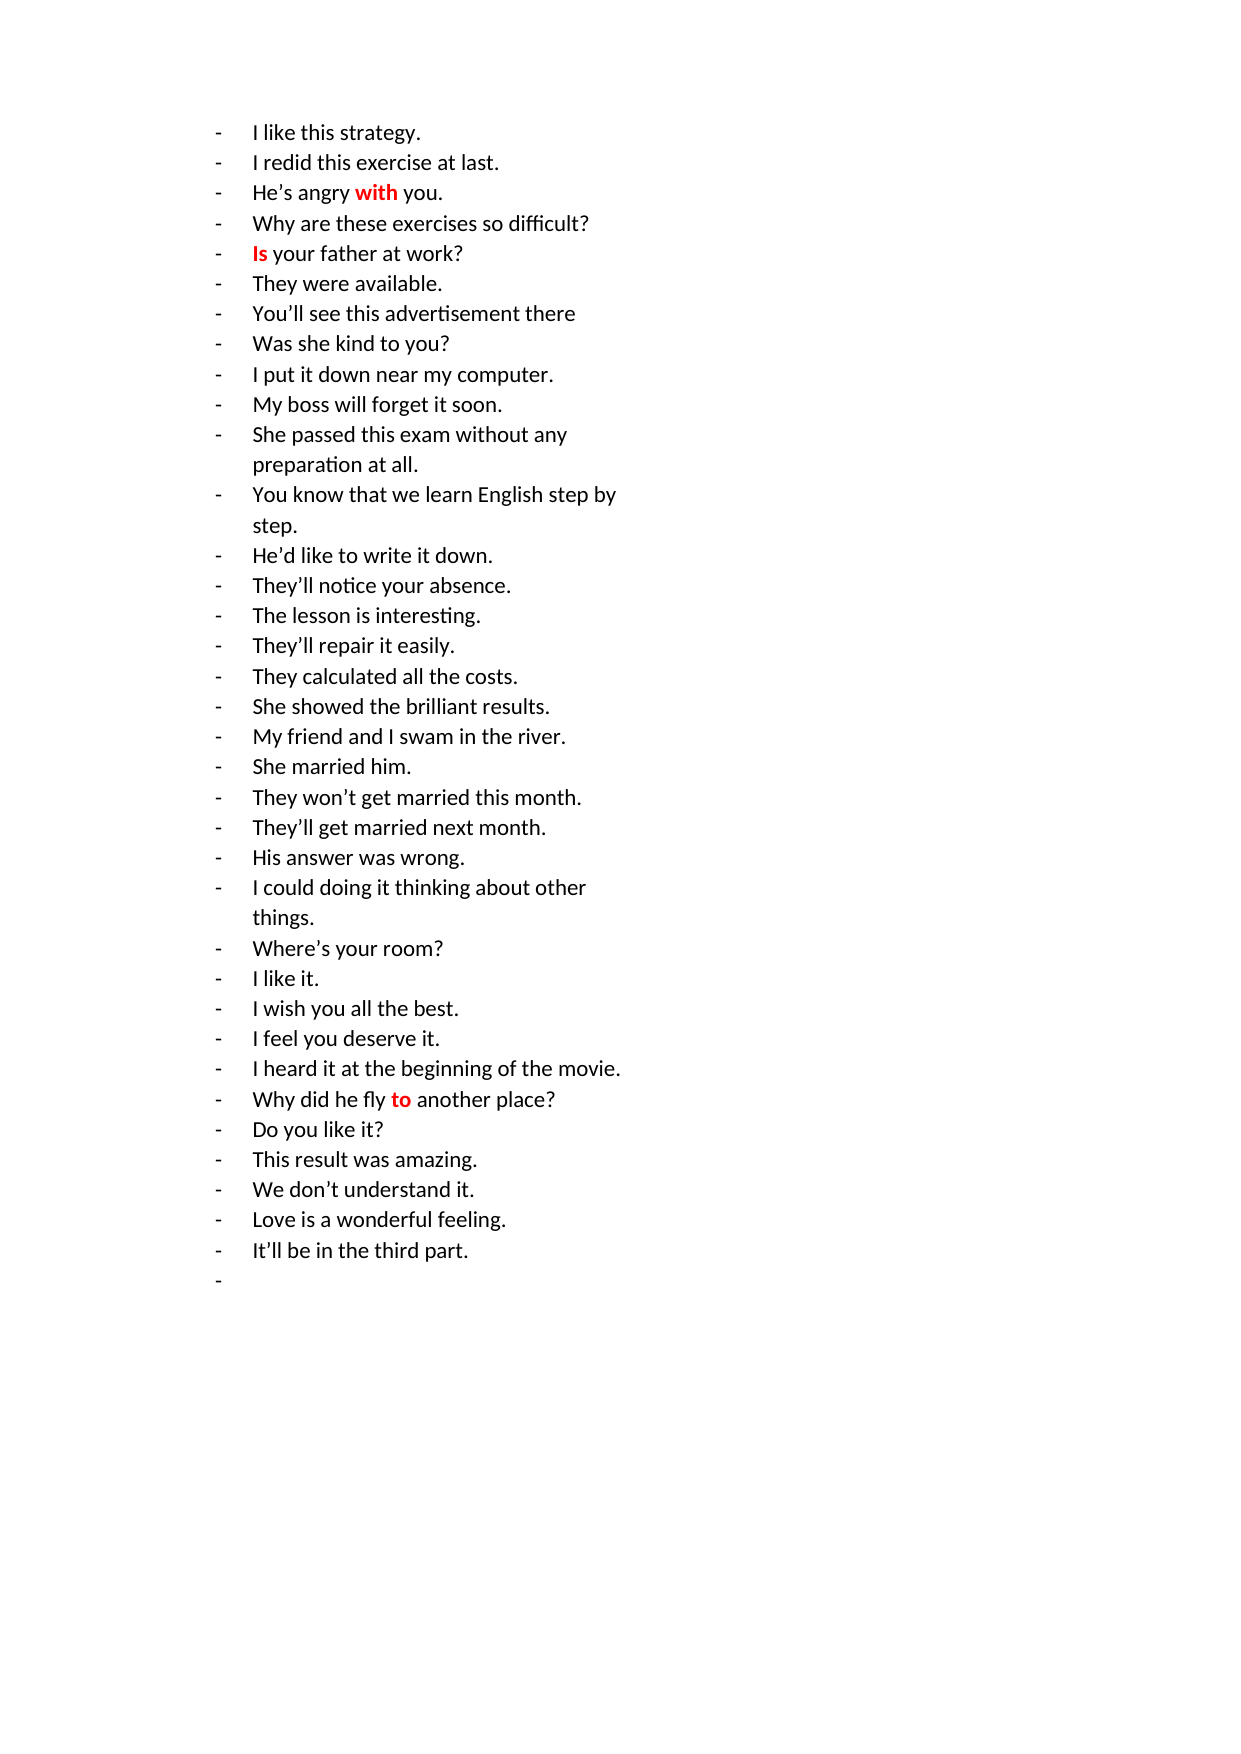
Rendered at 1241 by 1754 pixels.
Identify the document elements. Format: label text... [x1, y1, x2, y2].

list Do you like it? [215, 1115, 627, 1143]
list This result was amazing. [215, 1145, 627, 1173]
list They’ll repair it easily. [215, 632, 627, 660]
list They’ll notice your absence. [215, 571, 627, 599]
list They’ll get married next month. [215, 813, 627, 841]
list I put it down near my computer. [215, 360, 627, 388]
list We don’t understand it. [215, 1175, 627, 1203]
list I like this strategy. [215, 118, 627, 146]
list You’ll see this advertisement there [215, 299, 627, 327]
list The lesson is interesting. [215, 601, 627, 629]
list Where’s your room? [215, 934, 627, 962]
list Was she kind to you? [215, 329, 627, 358]
list He’s angry with you. [215, 178, 627, 207]
list I heard it at the beginning of the movie. [215, 1054, 627, 1083]
list His answer was wrong. [215, 843, 627, 871]
list My boss will forget it soon. [215, 390, 627, 418]
list She passed this exam without any preparation at all. [215, 420, 627, 478]
list I like it. [215, 964, 627, 992]
list Why did he fly to another place? [215, 1085, 627, 1113]
list I redid this exercise at last. [215, 148, 627, 176]
list She showed the brilliant results. [215, 692, 627, 720]
list I wish you all the best. [215, 994, 627, 1022]
list I could doing it thinking about other things. [215, 873, 627, 932]
list Love is a wonderful feeling. [215, 1206, 627, 1234]
list My friend and I swam in the river. [215, 722, 627, 750]
list They calculated all the costs. [215, 662, 627, 690]
list Is your father at work? [215, 239, 627, 267]
list They were available. [215, 269, 627, 297]
list I feel you deserve it. [215, 1024, 627, 1052]
list She married him. [215, 752, 627, 781]
list They won’t get married this month. [215, 783, 627, 811]
list You know that we learn English step by step. [215, 481, 627, 539]
list It’ll be in the third part. [215, 1236, 627, 1264]
list He’d like to write it down. [215, 541, 627, 569]
list Why are these exercises so difficult? [215, 209, 627, 237]
